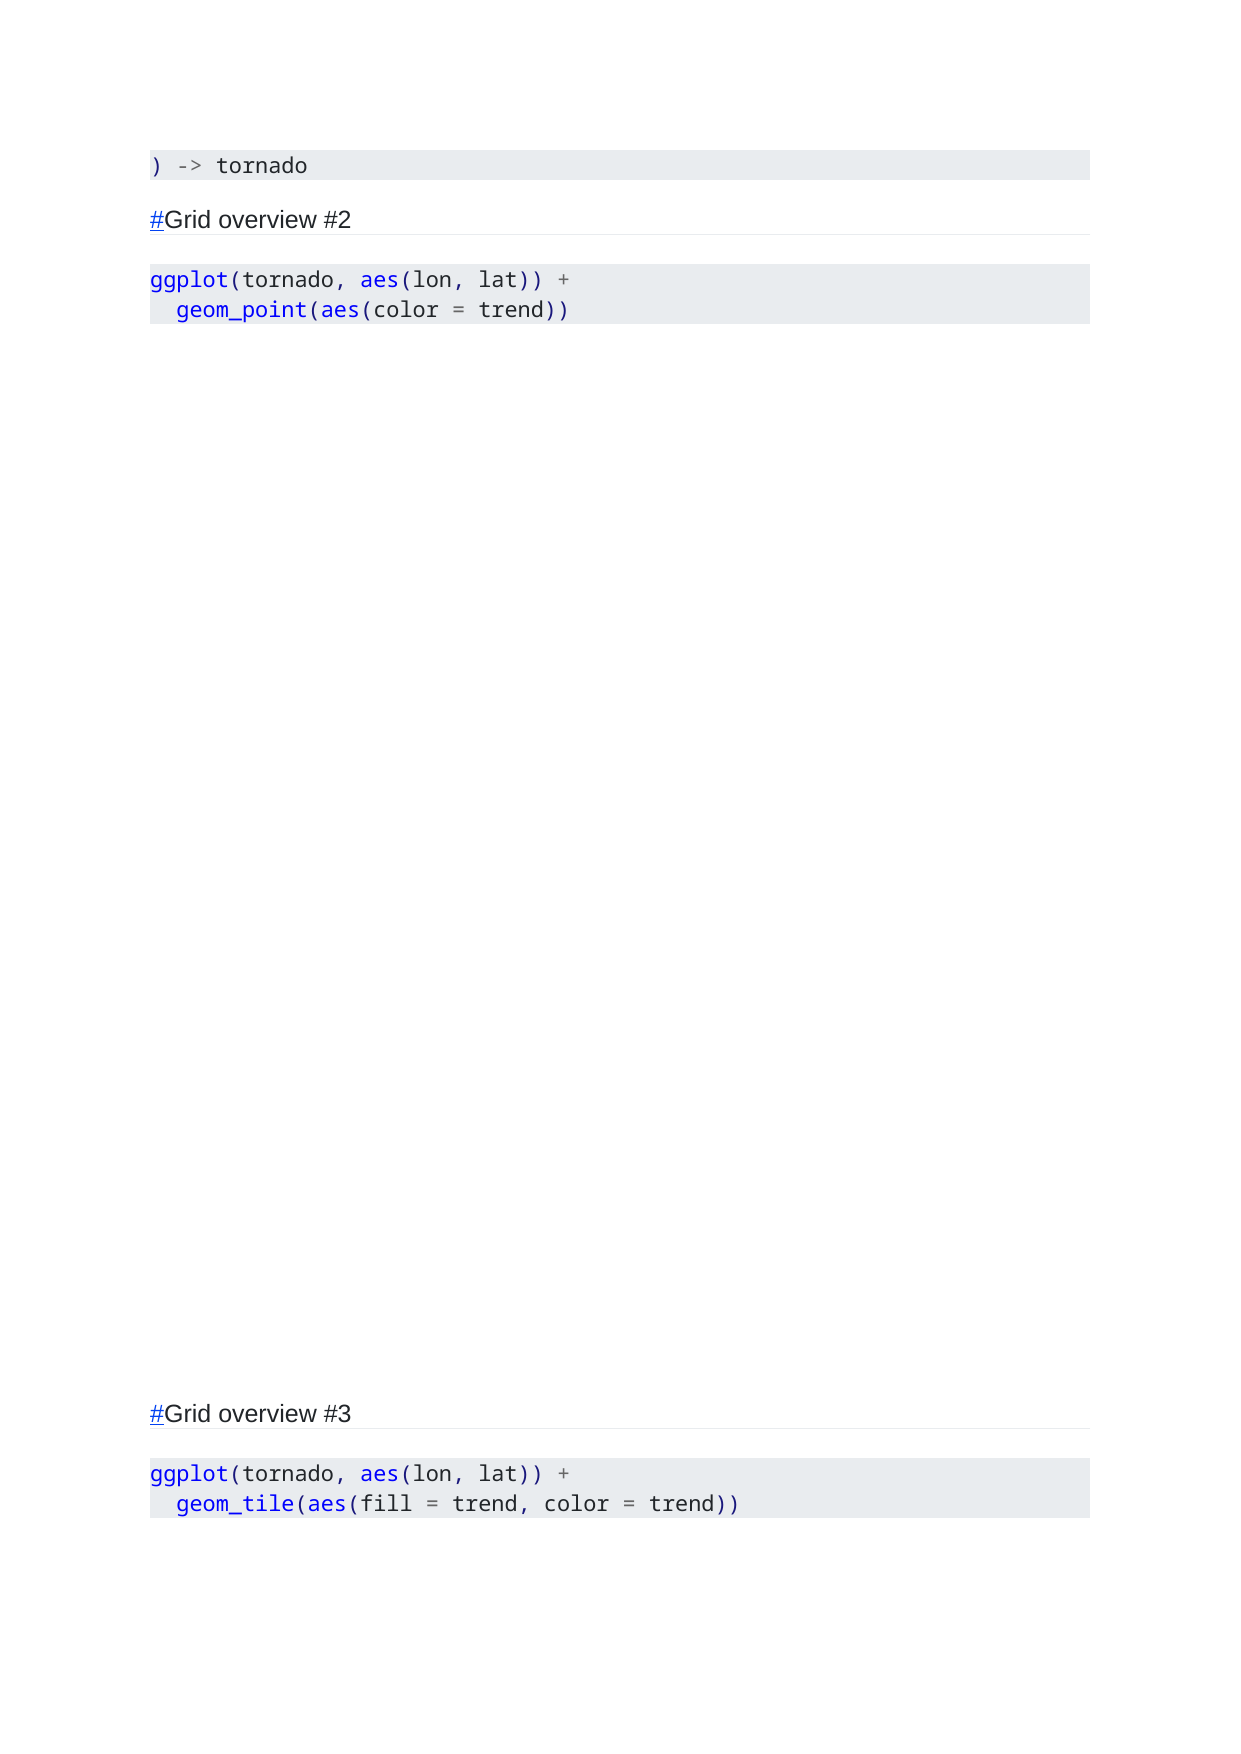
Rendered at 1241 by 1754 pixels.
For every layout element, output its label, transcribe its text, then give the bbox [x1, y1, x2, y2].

text #Grid overview #3 [150, 1399, 1090, 1428]
text #Grid overview #2 [150, 205, 1090, 234]
text geom_tile(aes(fill = trend, color = trend)) [150, 1488, 1090, 1518]
text geom_point(aes(color = trend)) [150, 294, 1090, 324]
text ggplot(tornado, aes(lon, lat)) + [150, 264, 1090, 294]
text ) -> tornado [150, 150, 1090, 180]
text ggplot(tornado, aes(lon, lat)) + [150, 1458, 1090, 1488]
